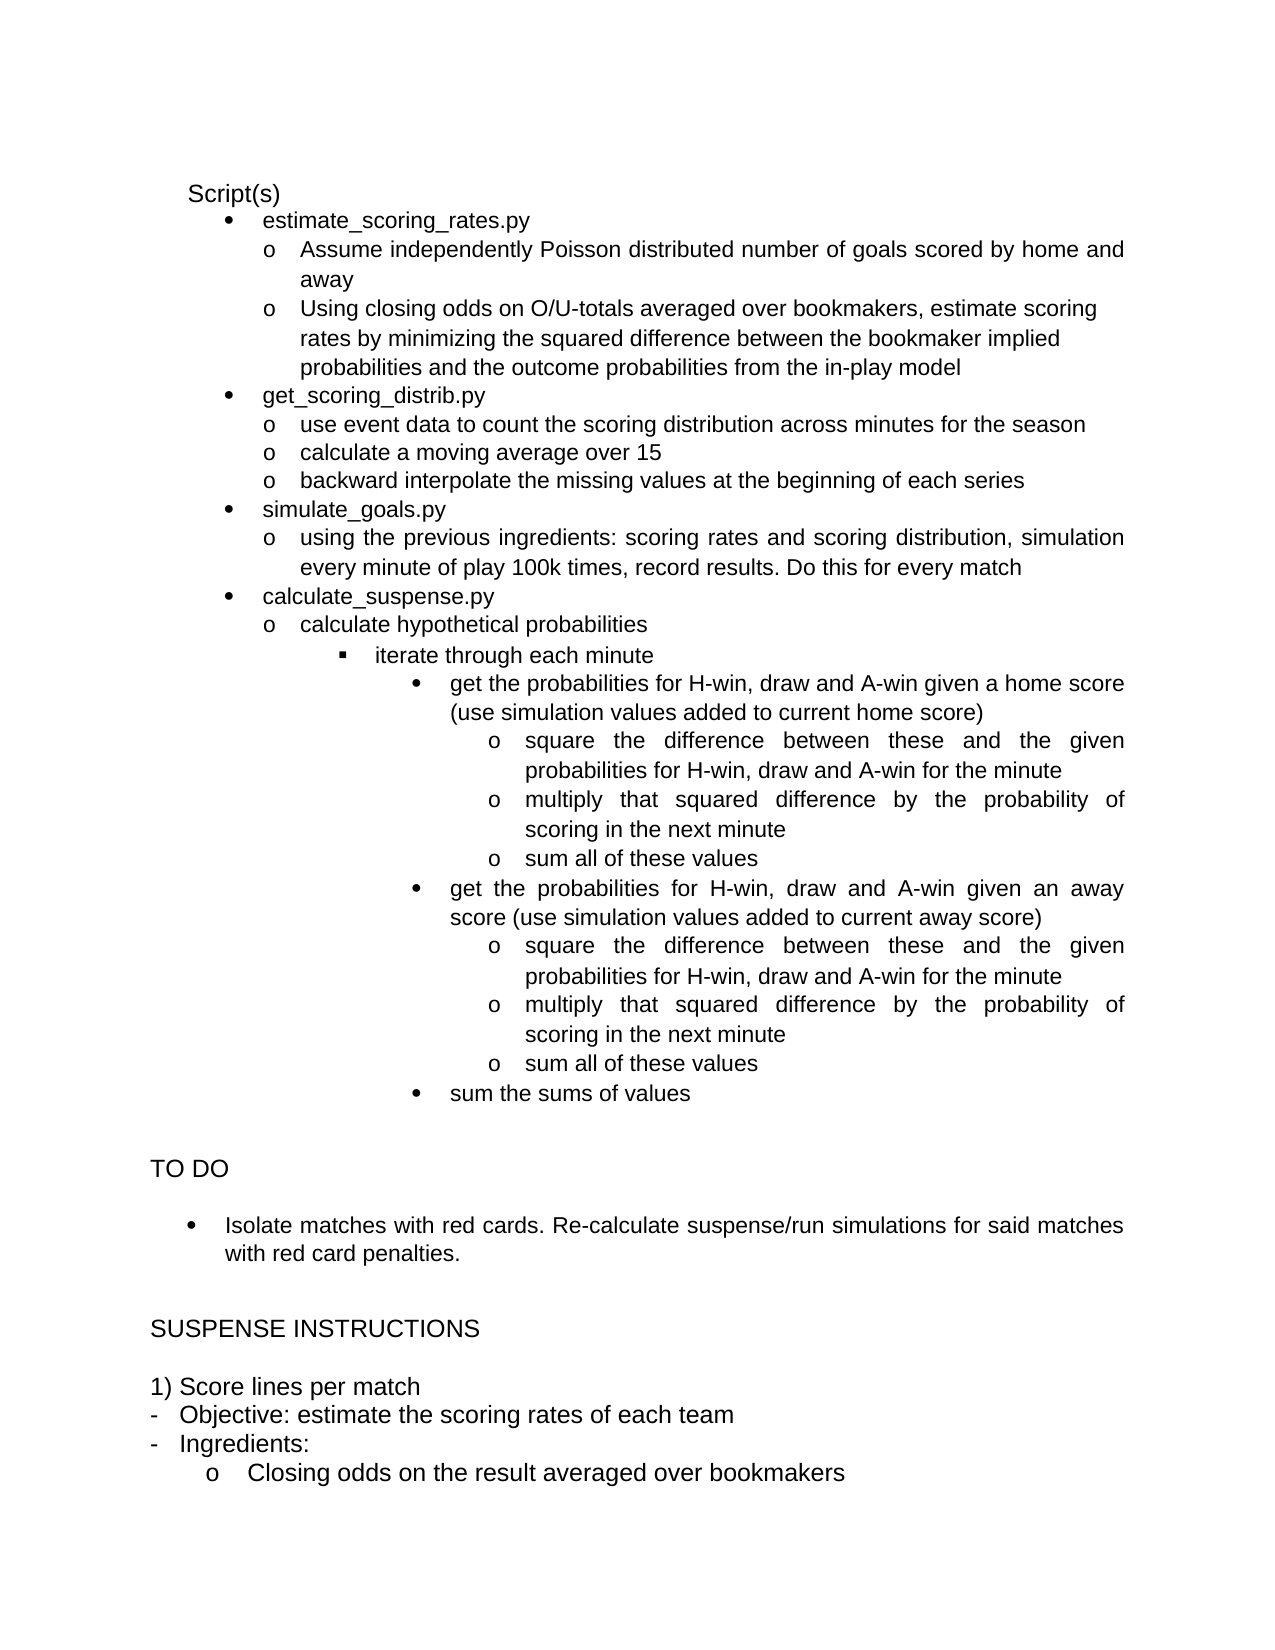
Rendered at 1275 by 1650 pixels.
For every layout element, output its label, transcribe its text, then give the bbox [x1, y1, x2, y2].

list estimate_scoring_rates.py [225, 207, 1125, 234]
list Assume independently Poisson distributed number of goals scored by home and away [262, 236, 1125, 293]
list simulate_goals.py [225, 496, 1125, 522]
list get the probabilities for H-win, draw and A-win given an away score (use simulation values added to current away score) [412, 875, 1125, 930]
list Isolate matches with red cards. Re-calculate suspense/run simulations for said matches with red card penalties. [187, 1212, 1125, 1267]
list square the difference between these and the given probabilities for H-win, draw and A-win for the minute [487, 727, 1125, 784]
text 1) Score lines per match [150, 1372, 1125, 1400]
list calculate a moving average over 15 [262, 439, 1125, 467]
list backward interpolate the missing values at the beginning of each series [262, 467, 1125, 496]
list using the previous ingredients: scoring rates and scoring distribution, simulation every minute of play 100k times, record results. Do this for every match [262, 524, 1125, 581]
text SUSPENSE INSTRUCTIONS [150, 1314, 1125, 1343]
list sum the sums of values [412, 1080, 1125, 1107]
list square the difference between these and the given probabilities for H-win, draw and A-win for the minute [487, 932, 1125, 989]
text - Objective: estimate the scoring rates of each team [150, 1400, 1125, 1429]
list multiply that squared difference by the probability of scoring in the next minute [487, 786, 1125, 843]
list multiply that squared difference by the probability of scoring in the next minute [487, 991, 1125, 1048]
list sum all of these values [487, 1050, 1125, 1078]
list calculate hypothetical probabilities [262, 611, 1125, 639]
text o Closing odds on the result averaged over bookmakers [150, 1458, 1125, 1487]
list Using closing odds on O/U-totals averaged over bookmakers, estimate scoring rates by minimizing the squared difference between the bookmaker implied probabilities and the outcome probabilities from the in-play model [262, 295, 1125, 380]
text - Ingredients: [150, 1429, 1125, 1458]
list get the probabilities for H-win, draw and A-win given a home score (use simulation values added to current home score) [412, 670, 1125, 725]
text Script(s) [187, 179, 1125, 207]
text TO DO [150, 1126, 1125, 1183]
list iterate through each minute [337, 642, 1125, 668]
list sum all of these values [487, 845, 1125, 873]
list use event data to count the scoring distribution across minutes for the season [262, 411, 1125, 439]
list get_scoring_distrib.py [225, 382, 1125, 408]
list calculate_suspense.py [225, 583, 1125, 609]
